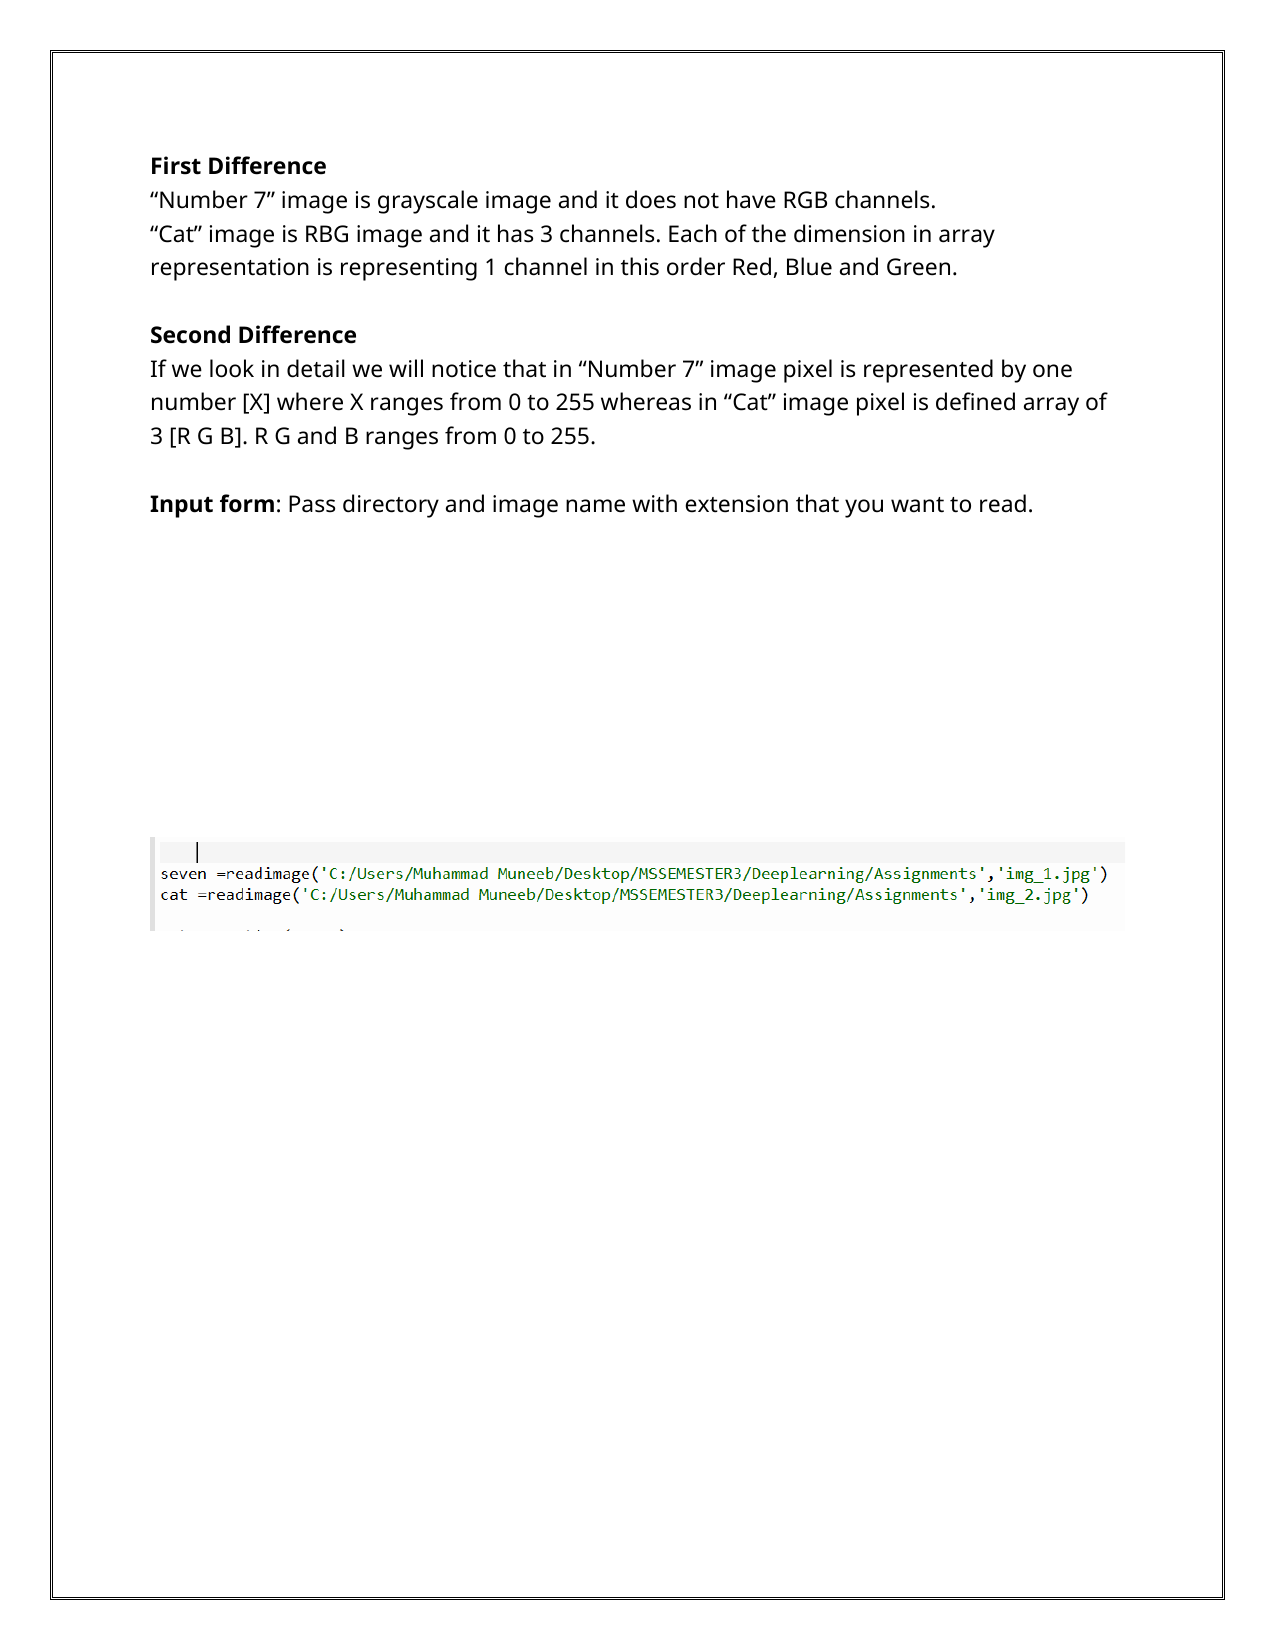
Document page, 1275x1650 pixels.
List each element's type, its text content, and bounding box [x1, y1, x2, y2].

picture [150, 837, 1125, 931]
text First Difference “Number 7” image is grayscale image and it does not have RGB channels. “Cat” image is RBG image and it has 3 channels. Each of the dimension in array representation is representing 1 channel in this order Red, Blue and Green. Second Difference If we look in detail we will notice that in “Number 7” image pixel is represented by one number [X] where X ranges from 0 to 255 whereas in “Cat” image pixel is defined array of 3 [R G B]. R G and B ranges from 0 to 255. Input form: Pass directory and image name with extension that you want to read. [150, 150, 1125, 519]
